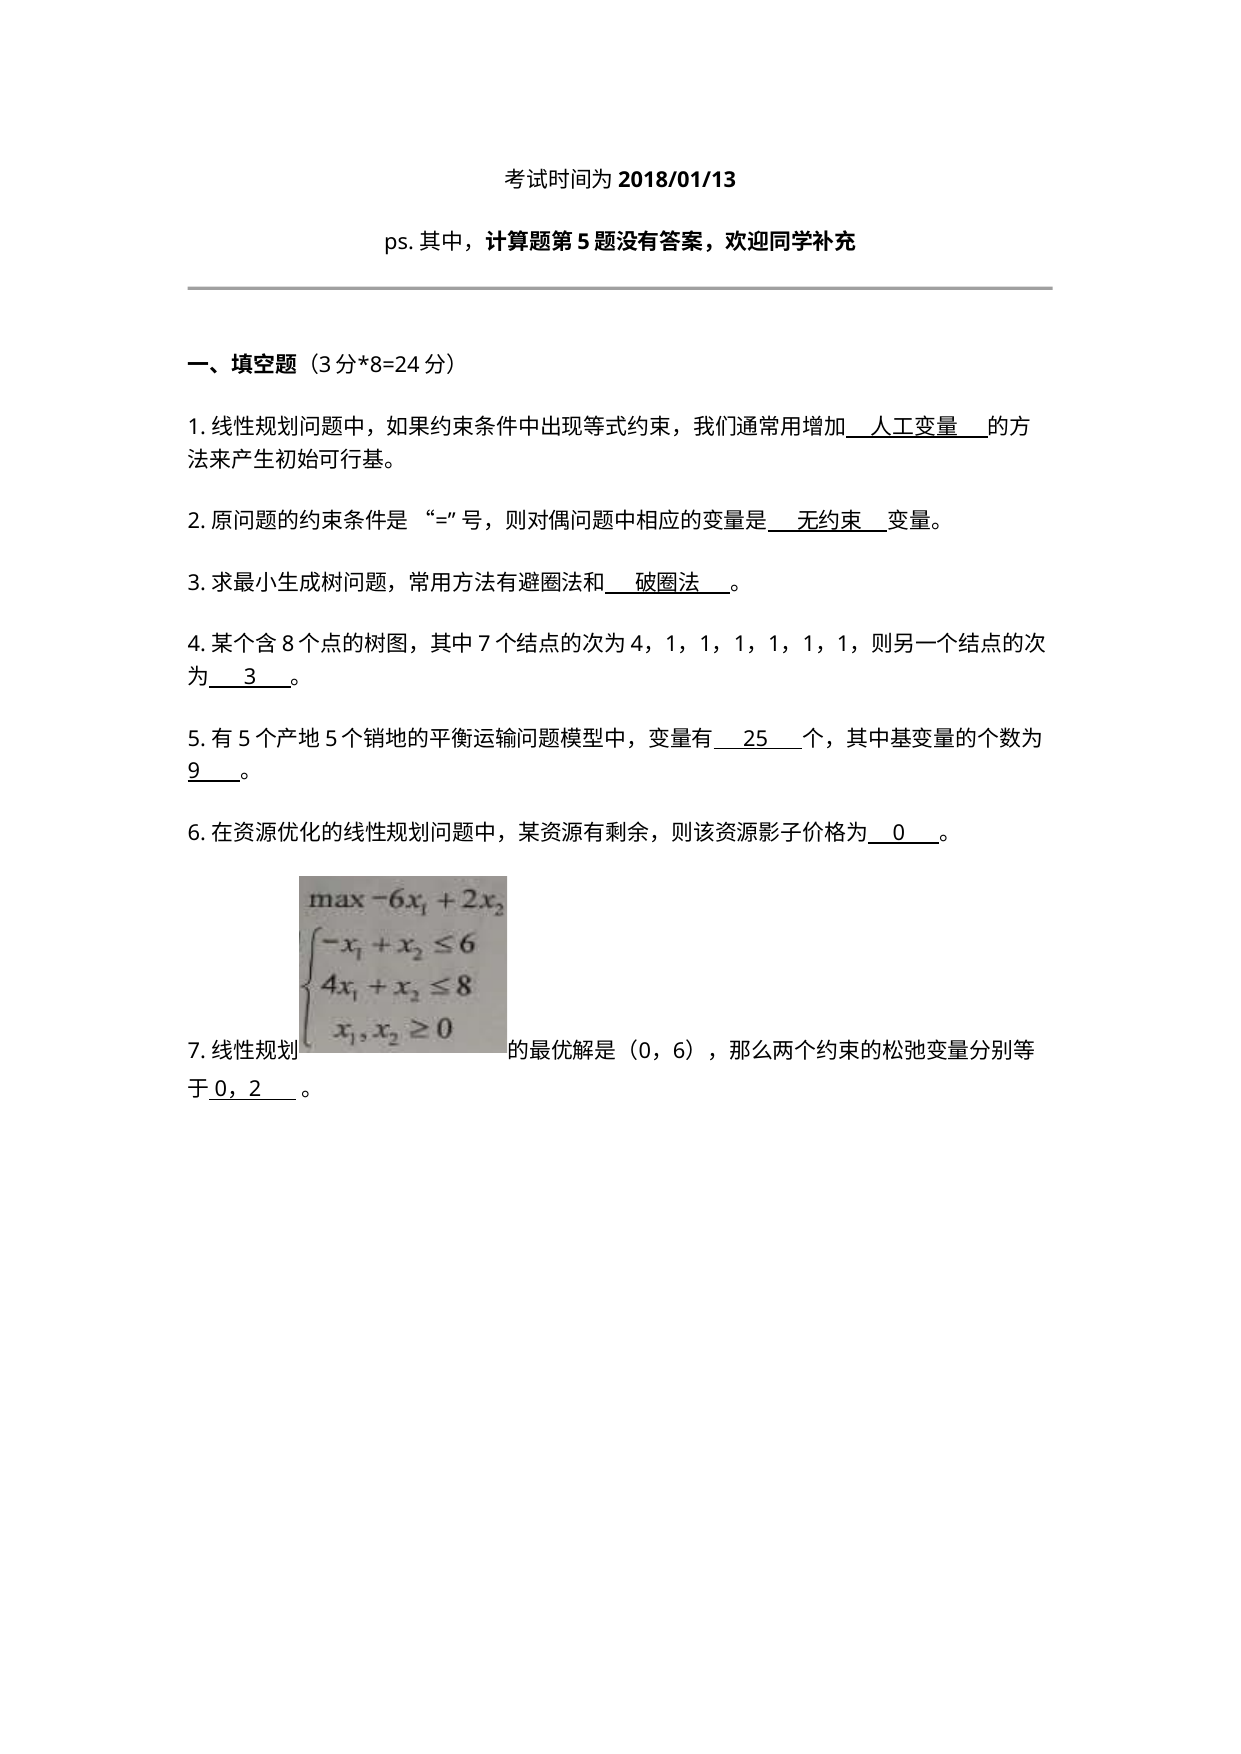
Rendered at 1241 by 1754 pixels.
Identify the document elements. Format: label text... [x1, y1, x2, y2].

text 5. 有5个产地5个销地的平衡运输问题模型中，变量有 25 个，其中基变量的个数为 9 。 [187, 720, 1053, 785]
text 7. 线性规划的最优解是（0，6），那么两个约束的松弛变量分别等于 0，2 。 [187, 876, 1053, 1104]
text ps. 其中，计算题第5题没有答案，欢迎同学补充 [187, 224, 1053, 256]
text 3. 求最小生成树问题，常用方法有避圈法和 破圈法 。 [187, 564, 1053, 597]
text 4. 某个含8个点的树图，其中7个结点的次为4，1，1，1，1，1，1，则另一个结点的次为 3 。 [187, 626, 1053, 691]
picture [299, 876, 508, 1053]
text 1. 线性规划问题中，如果约束条件中出现等式约束，我们通常用增加 人工变量 的方法来产生初始可行基。 [187, 409, 1053, 474]
text 2. 原问题的约束条件是 “=” 号，则对偶问题中相应的变量是 无约束 变量。 [187, 503, 1053, 535]
text 6. 在资源优化的线性规划问题中，某资源有剩余，则该资源影子价格为 0 。 [187, 814, 1053, 847]
text 一、填空题（3分*8=24分） [187, 347, 1053, 379]
text 考试时间为2018/01/13 [187, 162, 1053, 194]
